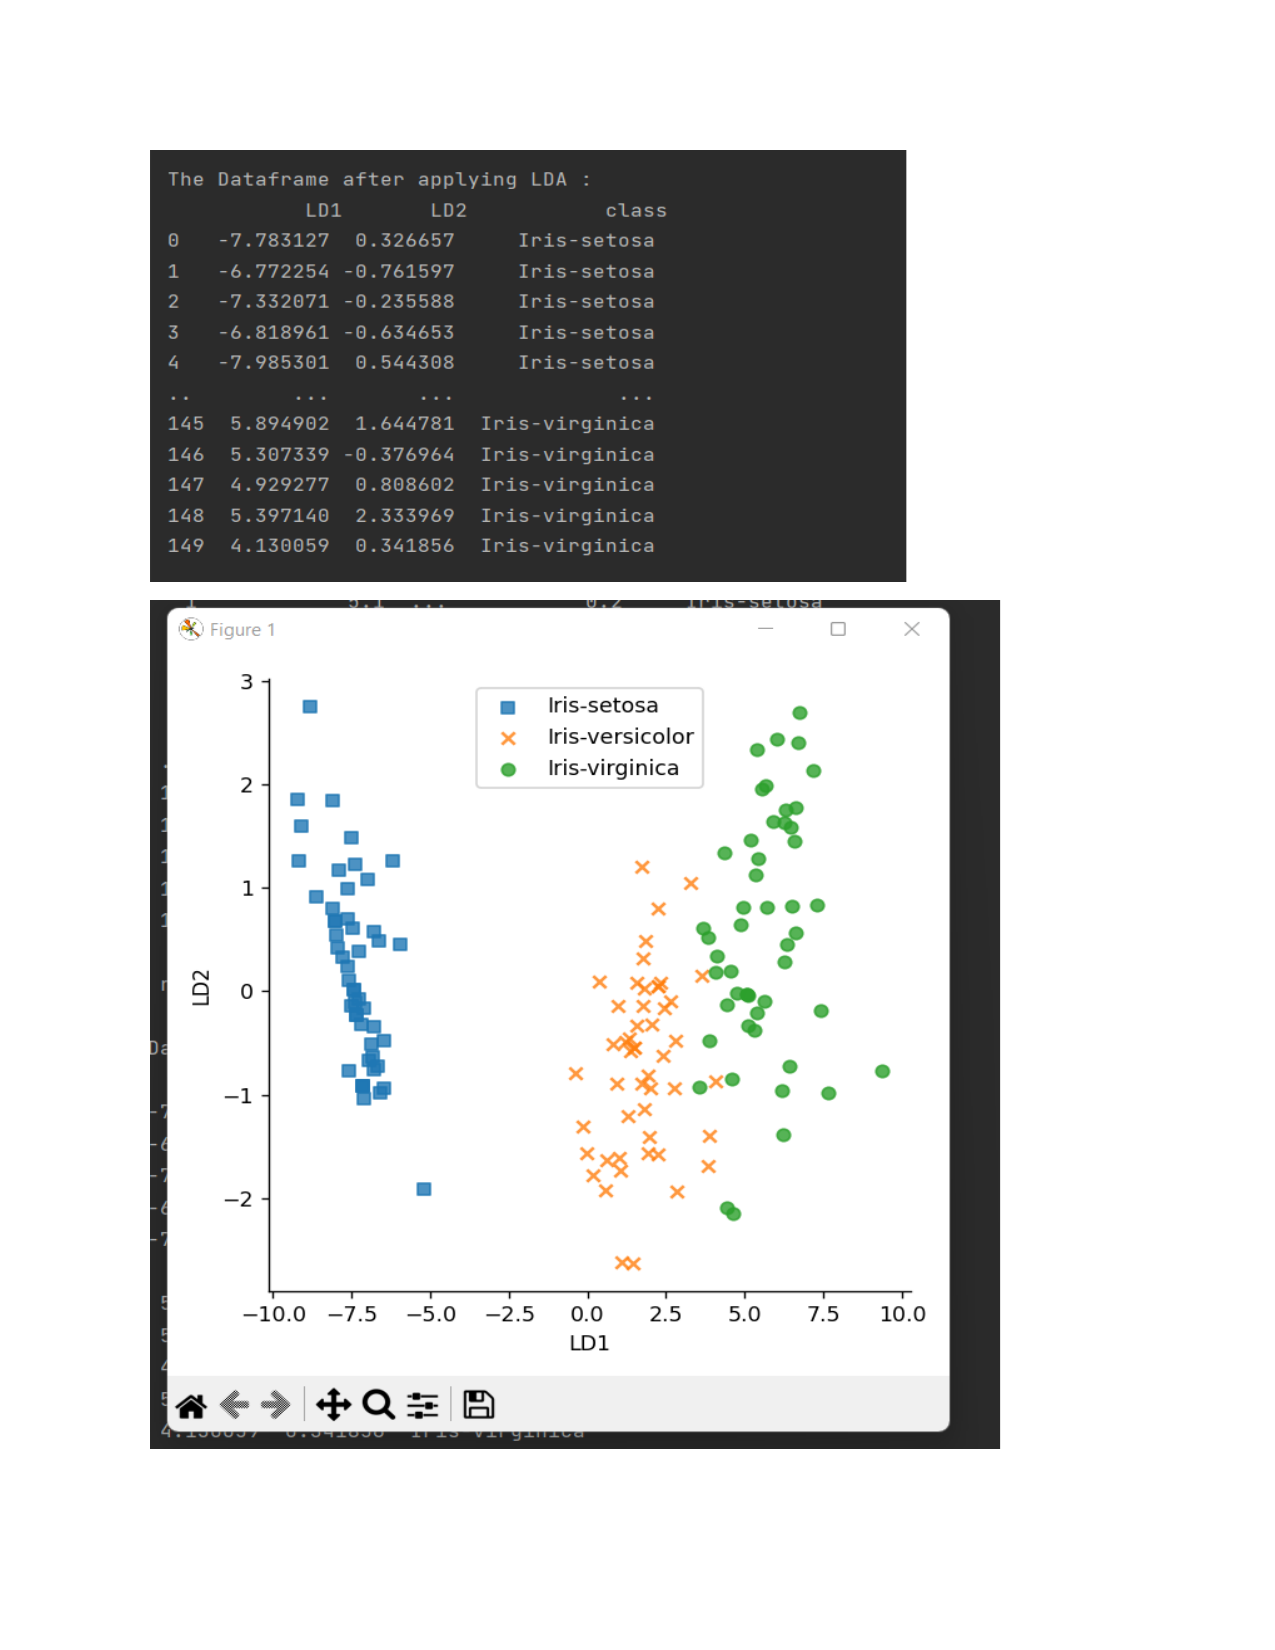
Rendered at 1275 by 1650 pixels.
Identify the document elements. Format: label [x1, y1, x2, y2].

picture [150, 600, 1001, 1449]
picture [150, 150, 907, 582]
